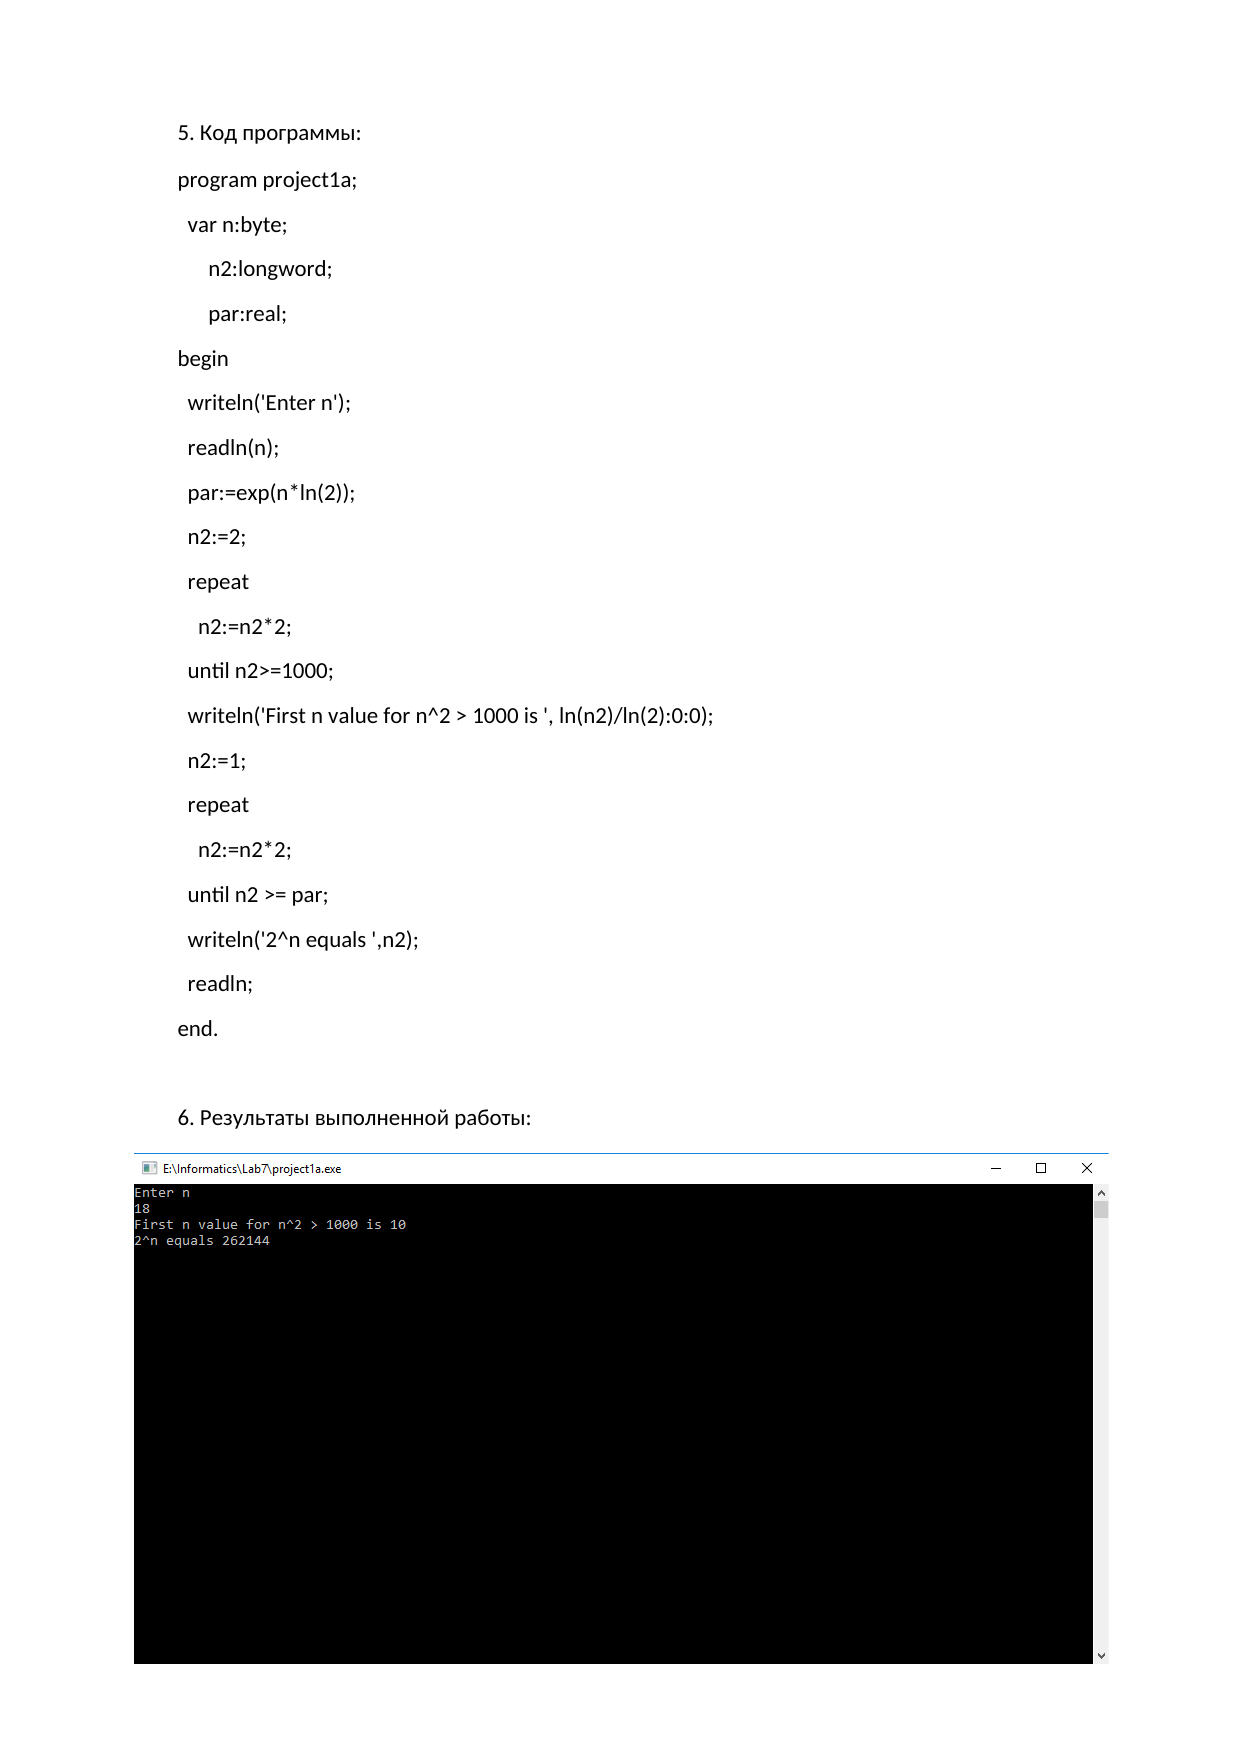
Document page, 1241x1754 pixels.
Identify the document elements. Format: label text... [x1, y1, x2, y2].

text until n2 >= par; [177, 880, 1152, 908]
text writeln('Enter n'); [177, 388, 1152, 416]
text par:real; [177, 299, 1152, 327]
text repeat [177, 791, 1152, 819]
text 5. Код программы: [177, 118, 1152, 146]
text n2:longword; [177, 254, 1152, 282]
text var n:byte; [177, 210, 1152, 238]
text end. [177, 1014, 1152, 1042]
text until n2>=1000; [177, 657, 1152, 684]
text n2:=n2*2; [177, 612, 1152, 640]
text n2:=2; [177, 522, 1152, 551]
text writeln('2^n equals ',n2); [177, 925, 1152, 953]
text par:=exp(n*ln(2)); [177, 478, 1152, 506]
text program project1a; [177, 165, 1152, 193]
text n2:=1; [177, 746, 1152, 774]
text n2:=n2*2; [177, 835, 1152, 863]
text begin [177, 344, 1152, 372]
text repeat [177, 567, 1152, 595]
picture [134, 1153, 1109, 1664]
text readln(n); [177, 433, 1152, 461]
text 6. Результаты выполненной работы: [177, 1103, 1152, 1131]
text readln; [177, 969, 1152, 997]
text writeln('First n value for n^2 > 1000 is ', ln(n2)/ln(2):0:0); [177, 701, 1152, 729]
